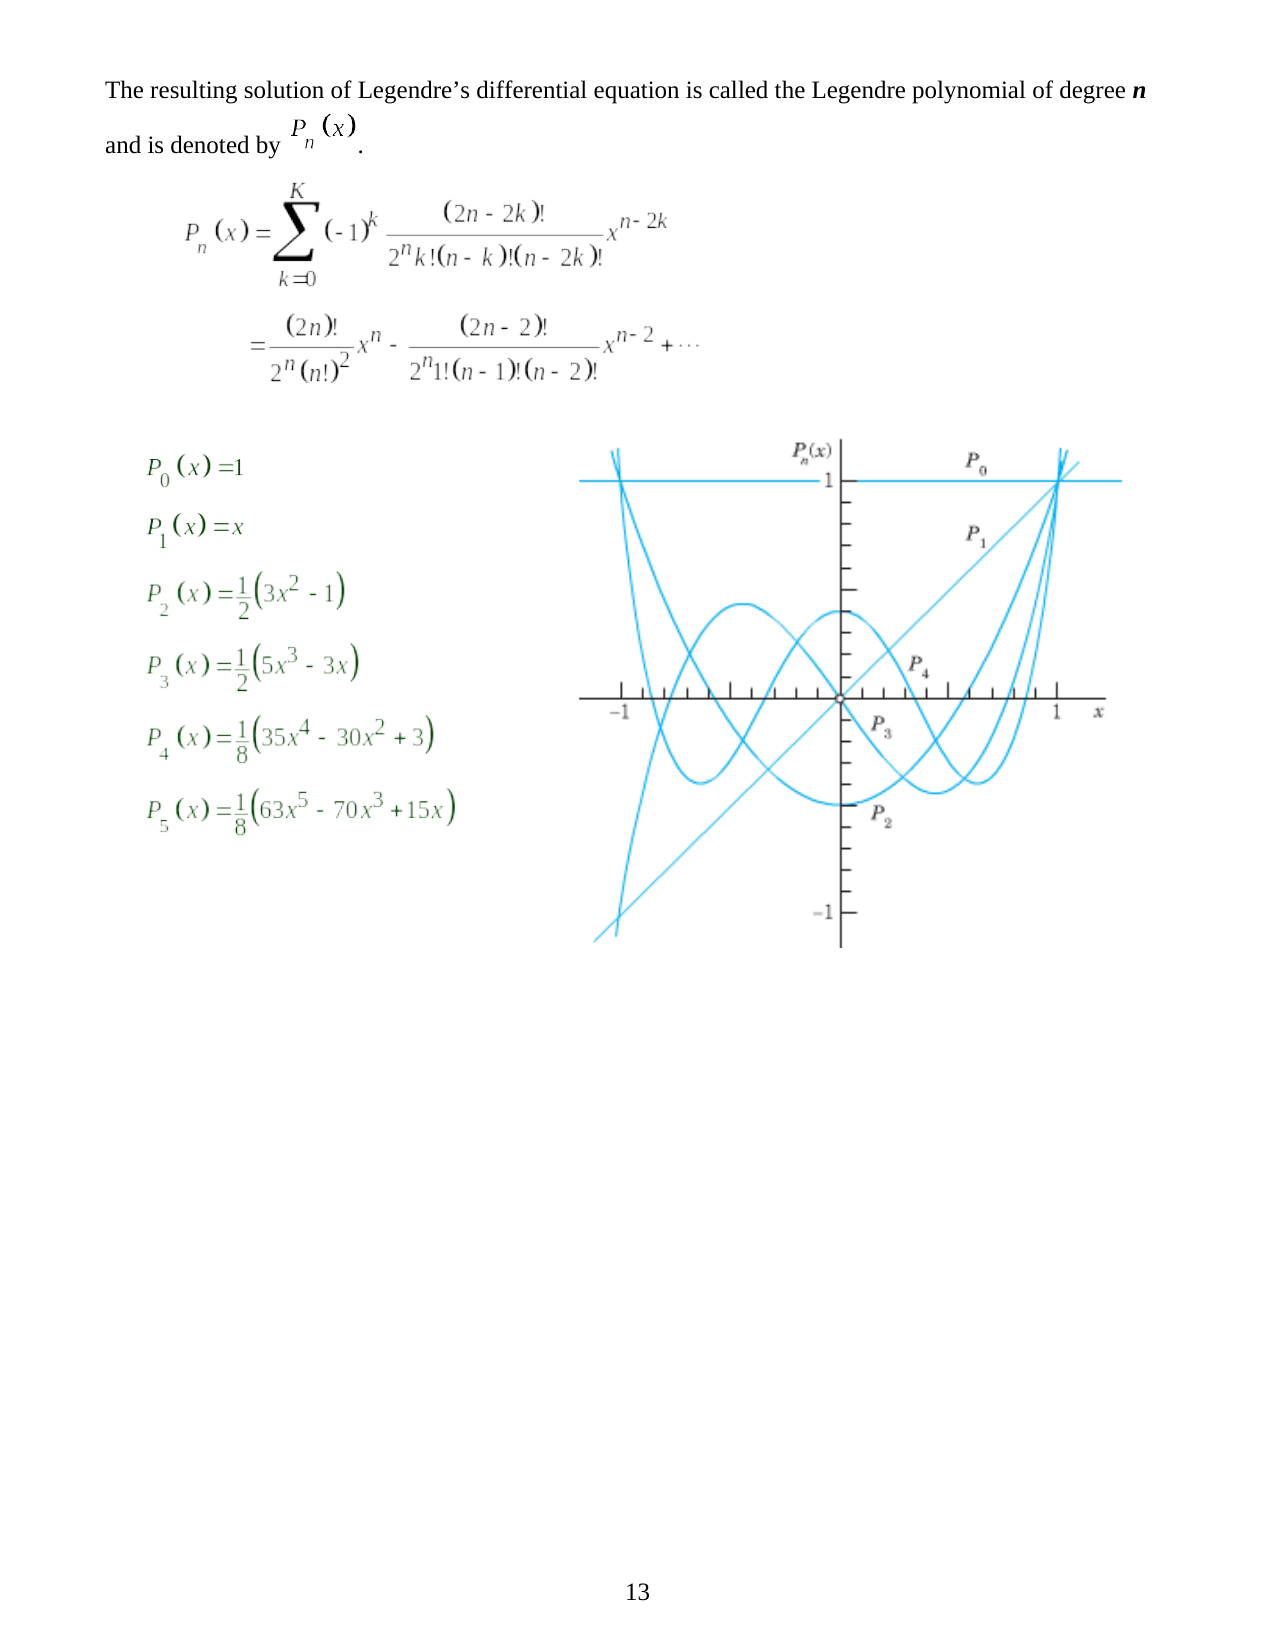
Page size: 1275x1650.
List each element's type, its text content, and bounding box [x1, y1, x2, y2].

picture [578, 427, 1126, 948]
text The resulting solution of Legendre’s differential equation is called the Legendre polynomial of degree n and is denoted by . [105, 75, 1170, 159]
